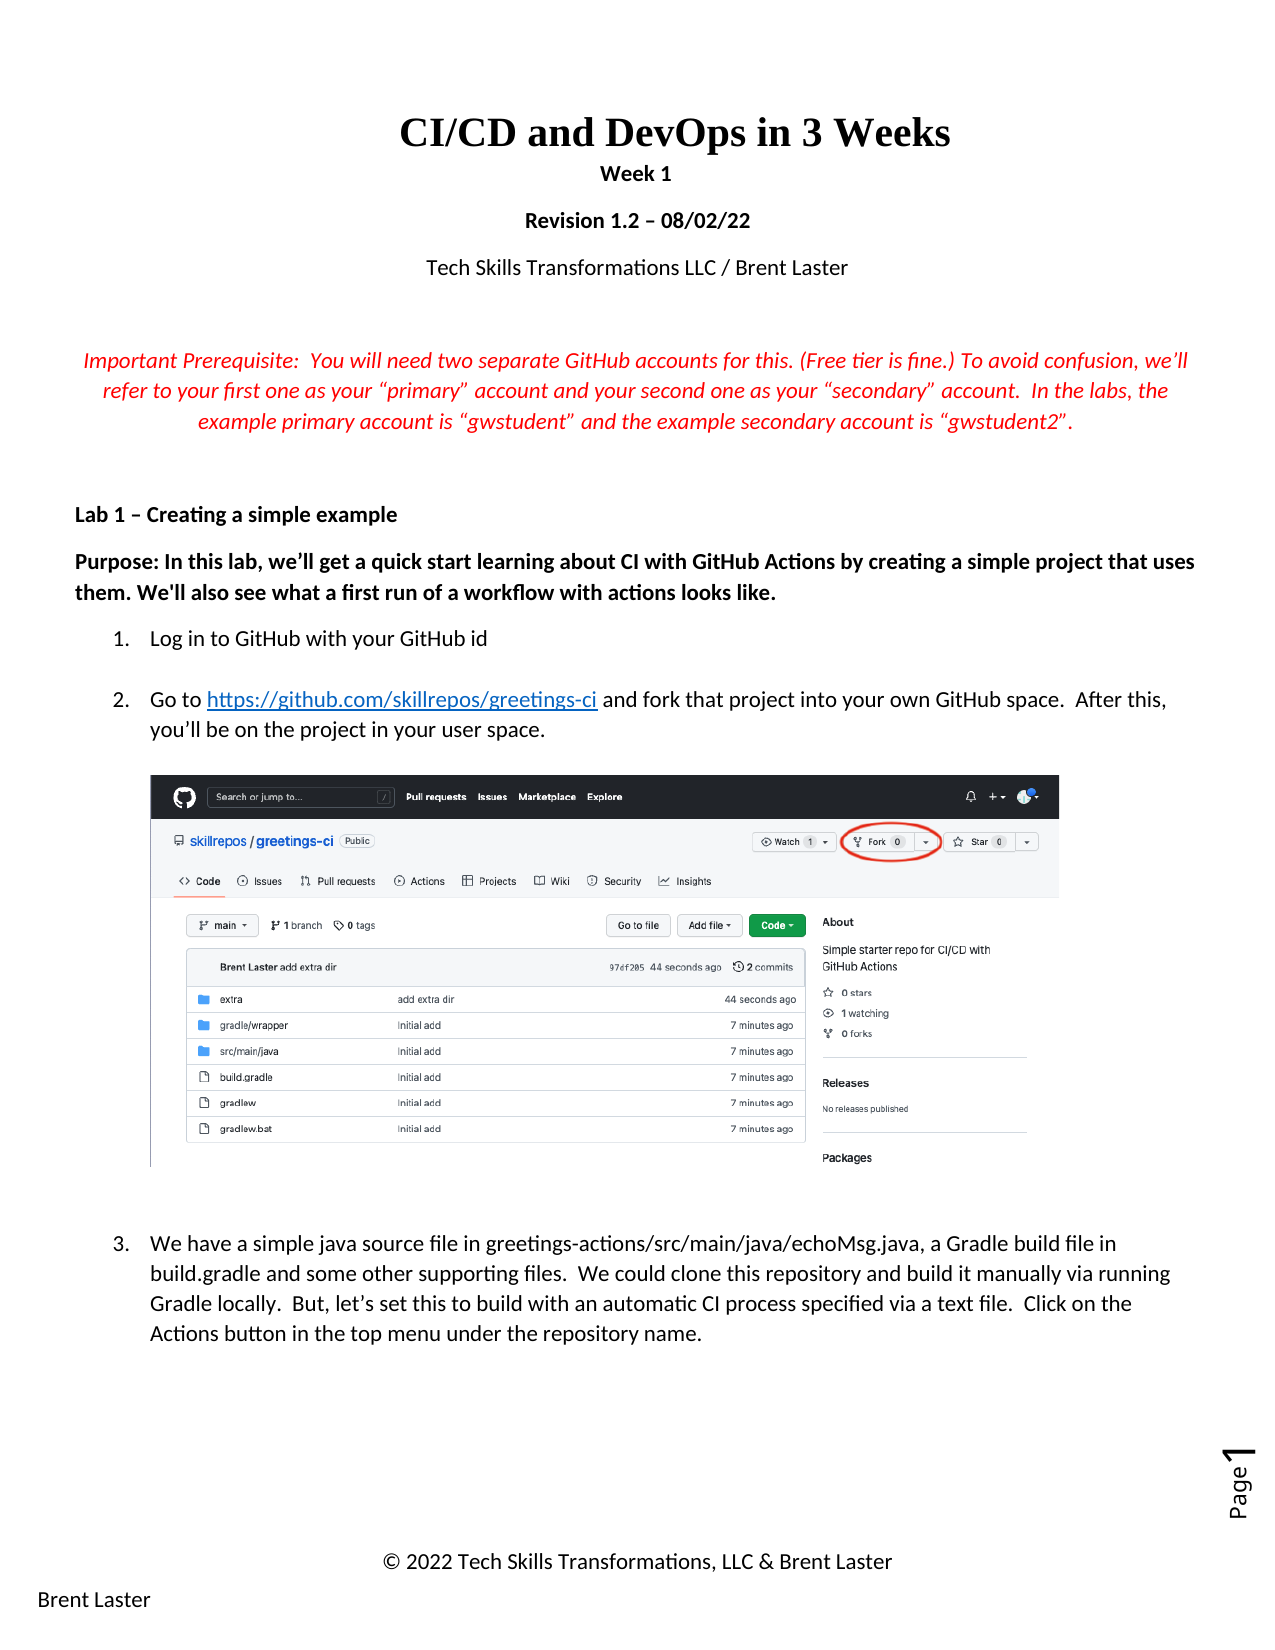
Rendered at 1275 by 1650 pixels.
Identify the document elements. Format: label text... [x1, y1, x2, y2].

text Important Prerequisite: You will need two separate GitHub accounts for this. (Free tier is fine.) To avoid confusion, we’ll refer to your first one as your “primary” account and your second one as your “secondary” account. In the labs, the example primary account is “gwstudent” and the example secondary account is “gwstudent2”. [75, 346, 1200, 435]
list We have a simple java source file in greetings-actions/src/main/java/echoMsg.java, a Gradle build file in build.gradle and some other supporting files. We could clone this repository and build it manually via running Gradle locally. But, let’s set this to build with an automatic CI process specified via a text file. Click on the Actions button in the top menu under the repository name. [112, 1229, 1200, 1347]
text Revision 1.2 – 08/02/22 [450, 206, 1200, 234]
picture [150, 775, 1060, 1167]
text Purpose: In this lab, we’ll get a quick start learning about CI with GitHub Actions by creating a simple project that uses them. We'll also see what a first run of a workflow with actions looks like. [75, 547, 1200, 606]
text Week 1 [75, 159, 1200, 187]
subtitle CI/CD and DevOps in 3 Weeks [150, 107, 1200, 155]
list Log in to GitHub with your GitHub id [112, 624, 1200, 652]
list Go to https://github.com/skillrepos/greetings-ci and fork that project into your own GitHub space. After this, you’ll be on the project in your user space. [112, 685, 1200, 743]
text Tech Skills Transformations LLC / Brent Laster [75, 253, 1200, 281]
text Lab 1 – Creating a simple example [75, 501, 1200, 528]
